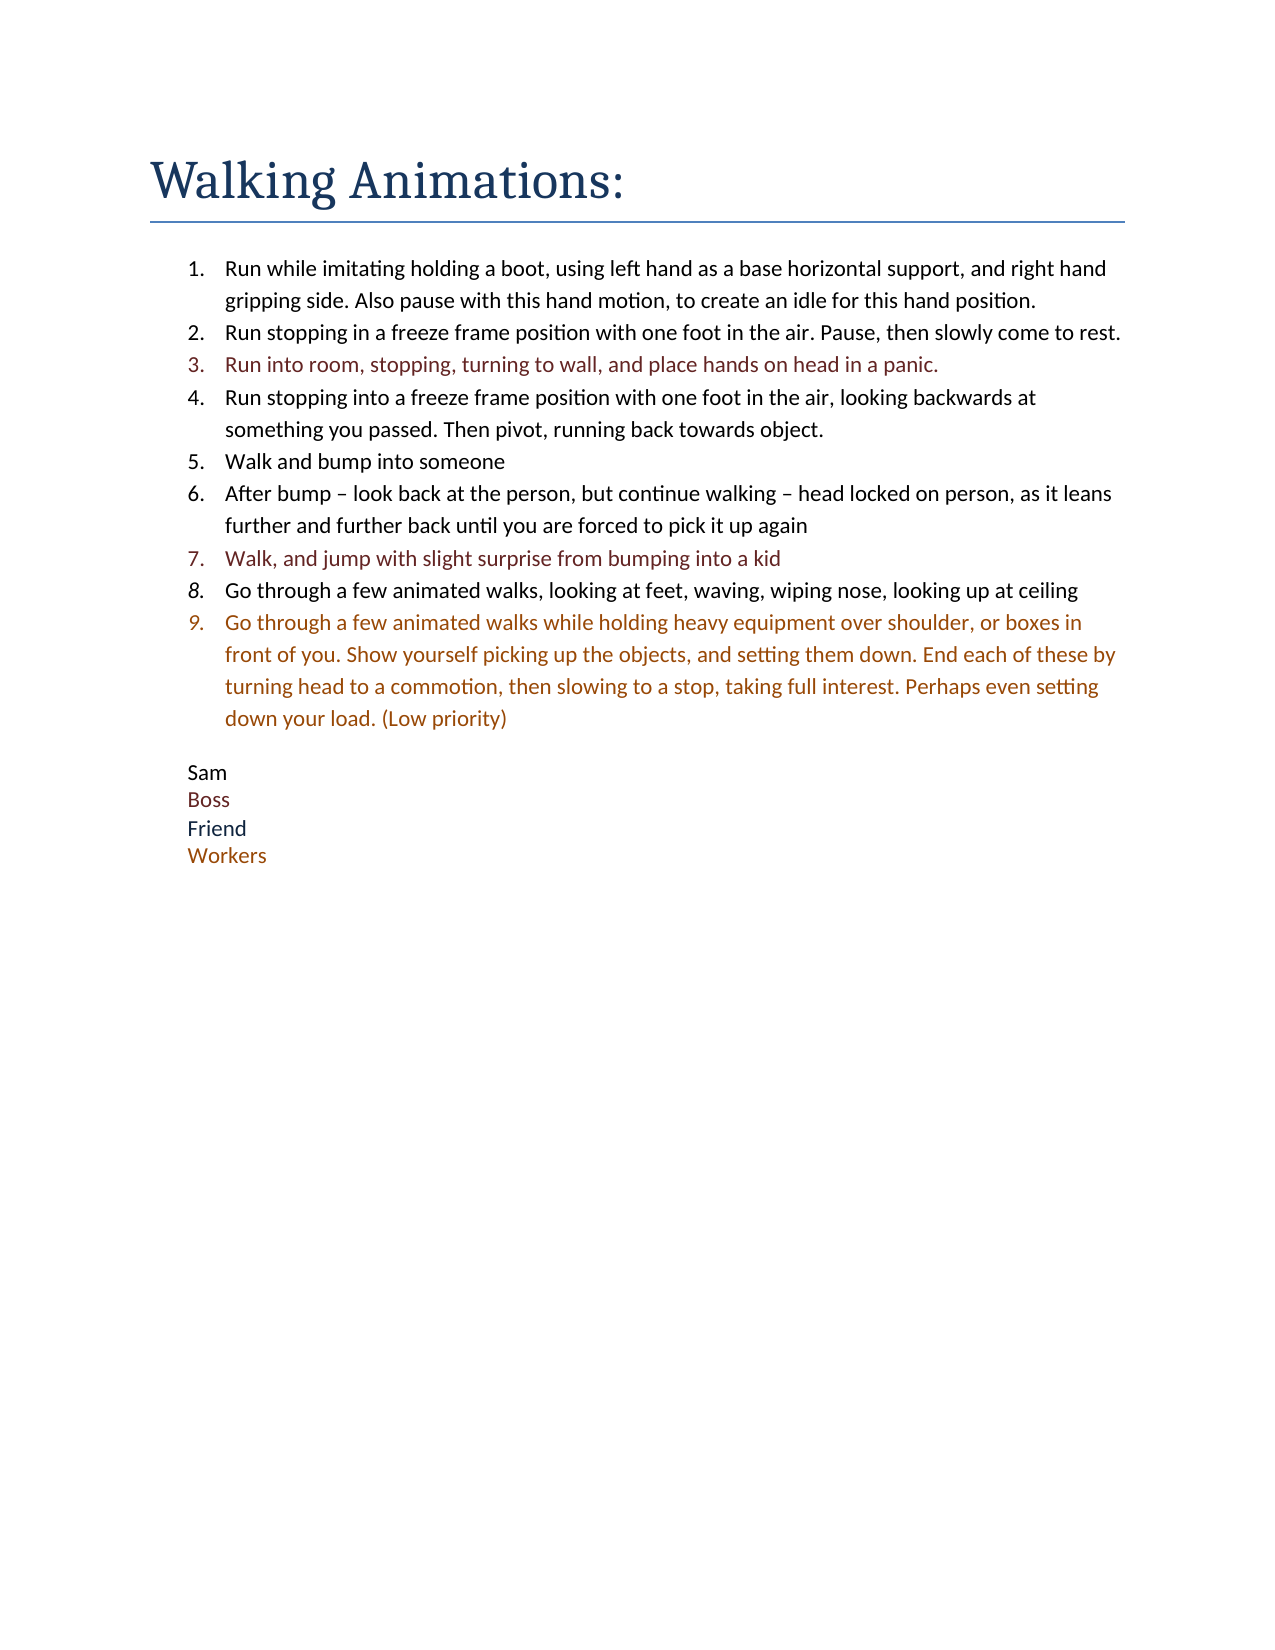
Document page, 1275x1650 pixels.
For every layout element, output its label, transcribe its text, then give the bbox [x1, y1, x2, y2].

text Boss [187, 786, 1125, 814]
list Run while imitating holding a boot, using left hand as a base horizontal support, and right hand gripping side. Also pause with this hand motion, to create an idle for this hand position. [187, 254, 1125, 314]
text Sam [187, 758, 1125, 786]
list Go through a few animated walks, looking at feet, waving, wiping nose, looking up at ceiling [187, 576, 1125, 604]
text Workers [187, 842, 1125, 870]
list Walk and bump into someone [187, 447, 1125, 475]
list After bump – look back at the person, but continue walking – head locked on person, as it leans further and further back until you are forced to pick it up again [187, 479, 1125, 539]
text Friend [187, 814, 1125, 842]
list Run into room, stopping, turning to wall, and place hands on head in a panic. [187, 351, 1125, 378]
list Run stopping in a freeze frame position with one foot in the air. Pause, then slowly come to rest. [187, 318, 1125, 346]
list Run stopping into a freeze frame position with one foot in the air, looking backwards at something you passed. Then pivot, running back towards object. [187, 383, 1125, 443]
title Walking Animations: [150, 150, 1125, 221]
list Go through a few animated walks while holding heavy equipment over shoulder, or boxes in front of you. Show yourself picking up the objects, and setting them down. End each of these by turning head to a commotion, then slowing to a stop, taking full interest. Perhaps even setting down your load. (Low priority) [187, 608, 1125, 733]
list Walk, and jump with slight surprise from bumping into a kid [187, 544, 1125, 572]
